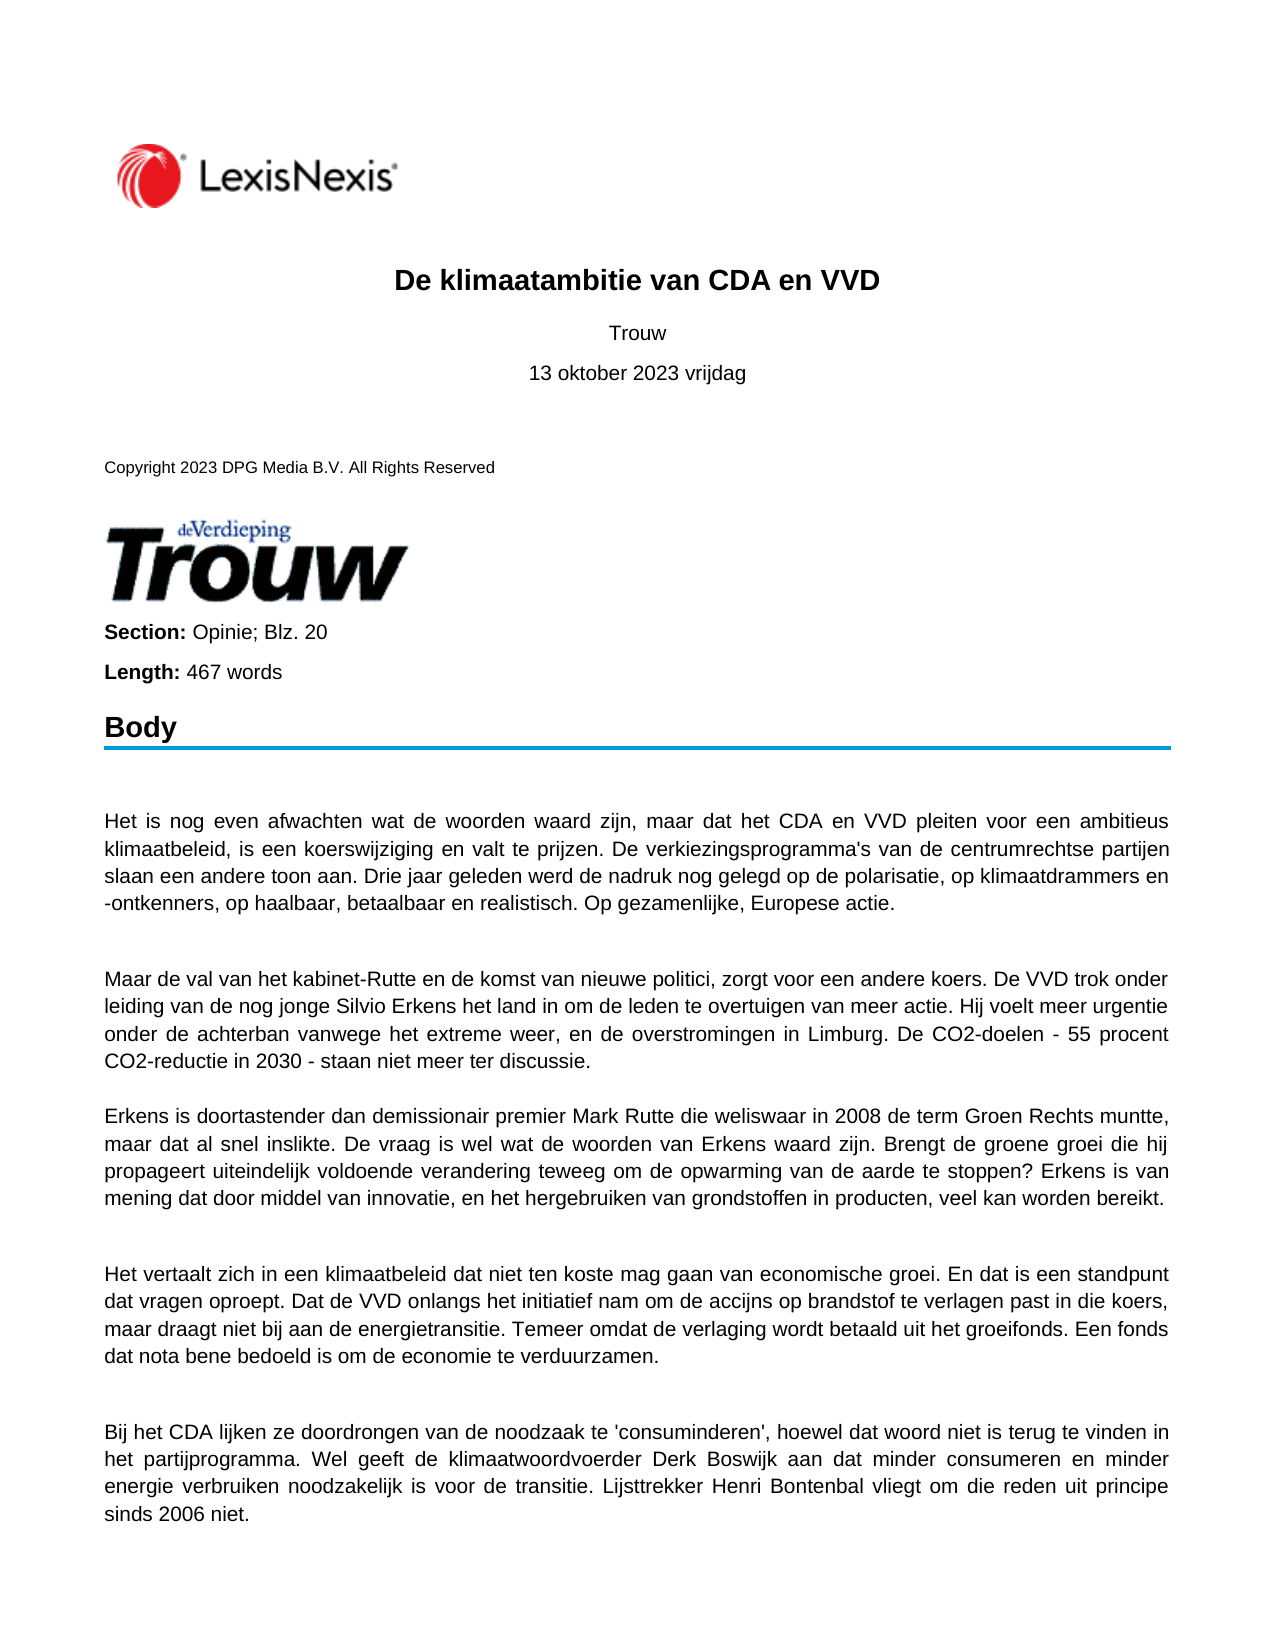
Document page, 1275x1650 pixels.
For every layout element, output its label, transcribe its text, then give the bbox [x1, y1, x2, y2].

text Copyright 2023 DPG Media B.V. All Rights Reserved [104, 426, 1171, 477]
subtitle De klimaatambitie van CDA en VVD [104, 261, 1171, 297]
picture [104, 144, 412, 208]
text Length: 467 words [104, 657, 1171, 684]
text Erkens is doortastender dan demissionair premier Mark Rutte die weliswaar in 2008 de term Groen Rechts muntte, maar dat al snel inslikte. De vraag is wel wat de woorden van Erkens waard zijn. Brengt de groene groei die hij propageert uiteindelijk voldoende verandering teweeg om de opwarming van de aarde te stoppen? Erkens is van mening dat door middel van innovatie, en het hergebruiken van grondstoffen in producten, veel kan worden bereikt. [104, 1101, 1171, 1209]
text Section: Opinie; Blz. 20 [104, 617, 1171, 644]
text 13 oktober 2023 vrijdag [104, 357, 1171, 384]
text Bij het CDA lijken ze doordrongen van de noodzaak te 'consuminderen', hoewel dat woord niet is terug te vinden in het partijprogramma. Wel geeft de klimaatwoordvoerder Derk Boswijk aan dat minder consumeren en minder energie verbruiken noodzakelijk is voor de transitie. Lijsttrekker Henri Bontenbal vliegt om die reden uit principe sinds 2006 niet. [104, 1417, 1171, 1525]
text Het is nog even afwachten wat de woorden waard zijn, maar dat het CDA en VVD pleiten voor een ambitieus klimaatbeleid, is een koerswijziging en valt te prijzen. De verkiezingsprogramma's van de centrumrechtse partijen slaan een andere toon aan. Drie jaar geleden werd de nadruk nog gelegd op de polarisatie, op klimaatdrammers en -ontkenners, op haalbaar, betaalbaar en realistisch. Op gezamenlijke, Europese actie. [104, 806, 1171, 914]
text Maar de val van het kabinet-Rutte en de komst van nieuwe politici, zorgt voor een andere koers. De VVD trok onder leiding van de nog jonge Silvio Erkens het land in om de leden te overtuigen van meer actie. Hij voelt meer urgentie onder de achterban vanwege het extreme weer, en de overstromingen in Limburg. De CO2-doelen - 55 procent CO2-reductie in 2030 - staan niet meer ter discussie. [104, 964, 1171, 1072]
text Body [104, 709, 1171, 744]
text Trouw [104, 318, 1171, 345]
text Het vertaalt zich in een klimaatbeleid dat niet ten koste mag gaan van economische groei. En dat is een standpunt dat vragen oproept. Dat de VVD onlangs het initiatief nam om de accijns op brandstof te verlagen past in die koers, maar draagt niet bij aan de energietransitie. Temeer omdat de verlaging wordt betaald uit het groeifonds. Een fonds dat nota bene bedoeld is om de economie te verduurzamen. [104, 1259, 1171, 1367]
